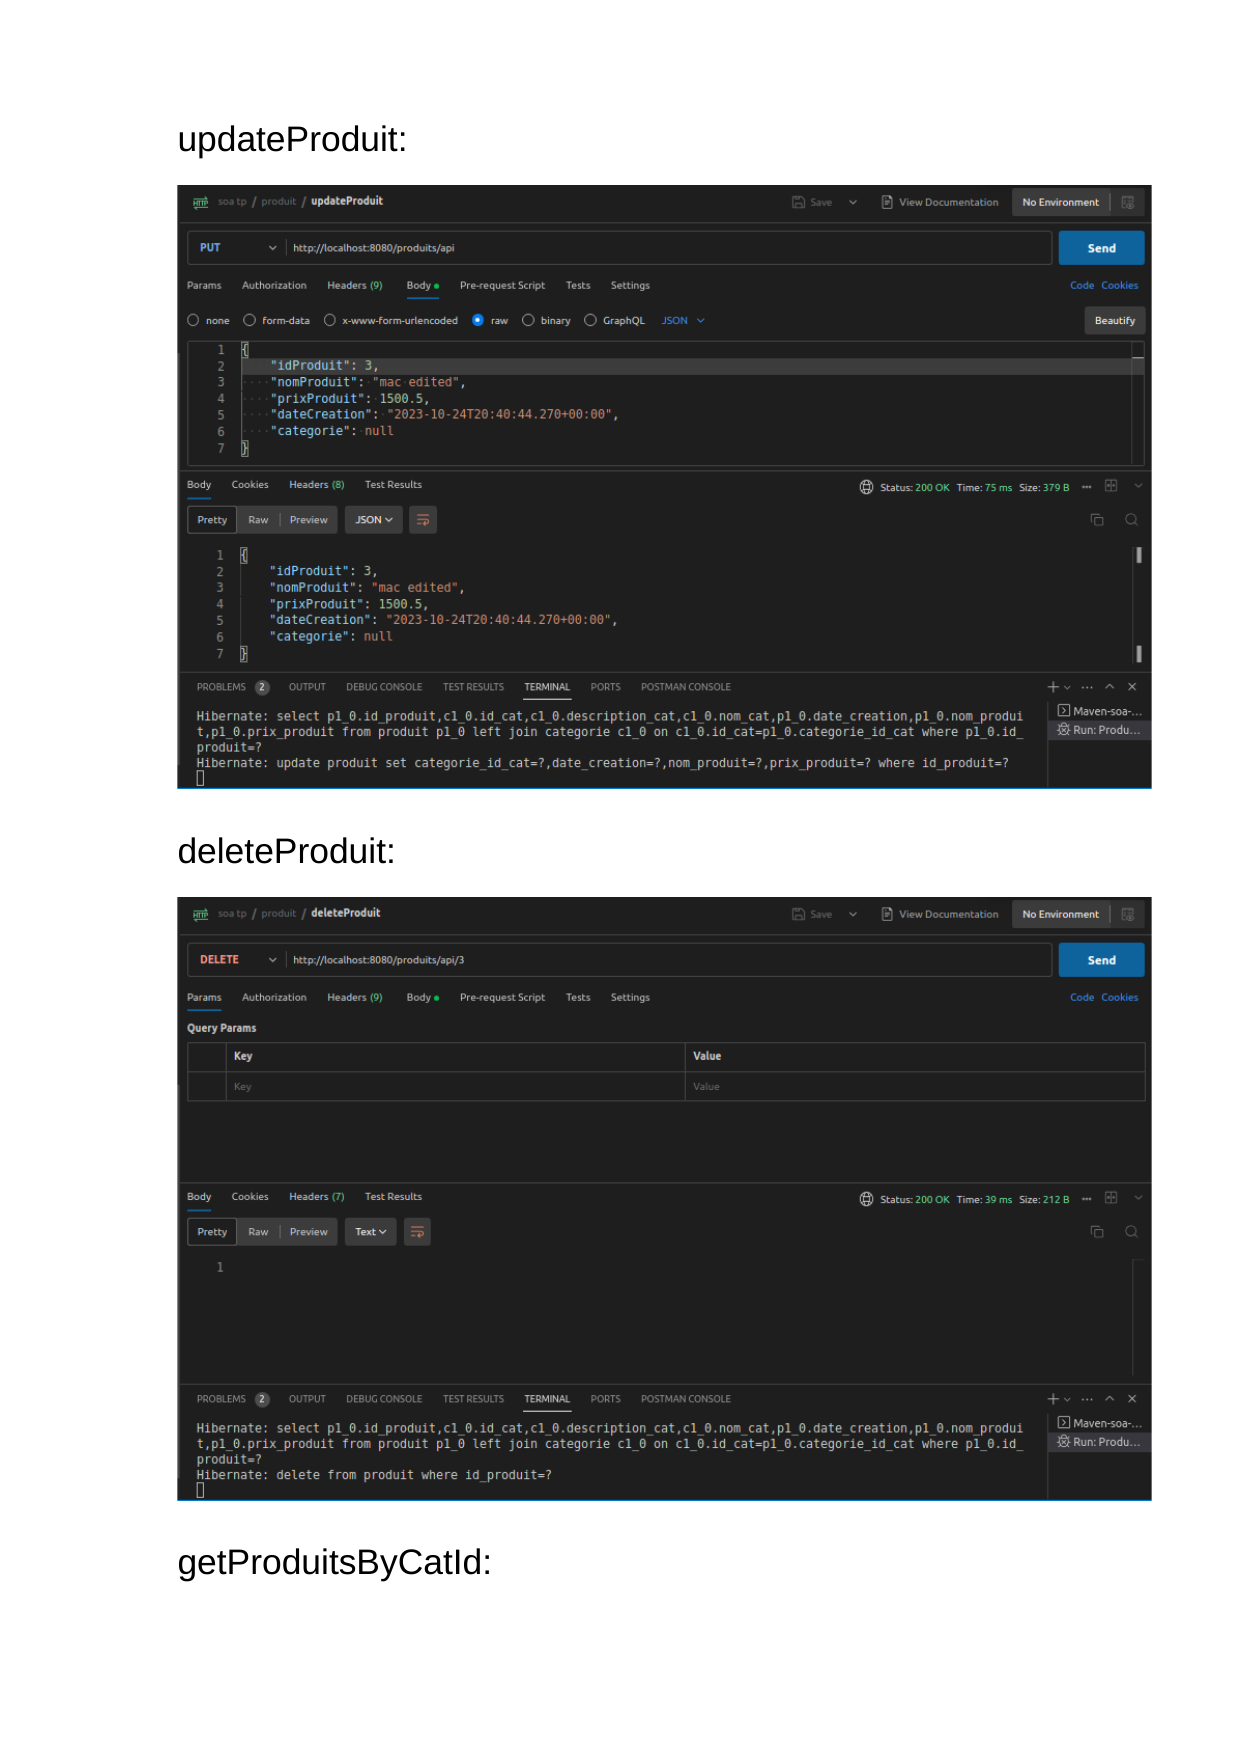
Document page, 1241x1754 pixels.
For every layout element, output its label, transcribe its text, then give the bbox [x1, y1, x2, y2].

picture [177, 185, 1152, 789]
subtitle getProduitsByCatId: [177, 1541, 1152, 1582]
subtitle deleteProduit: [177, 830, 1152, 871]
subtitle updateProduit: [177, 118, 1152, 159]
picture [177, 897, 1152, 1501]
